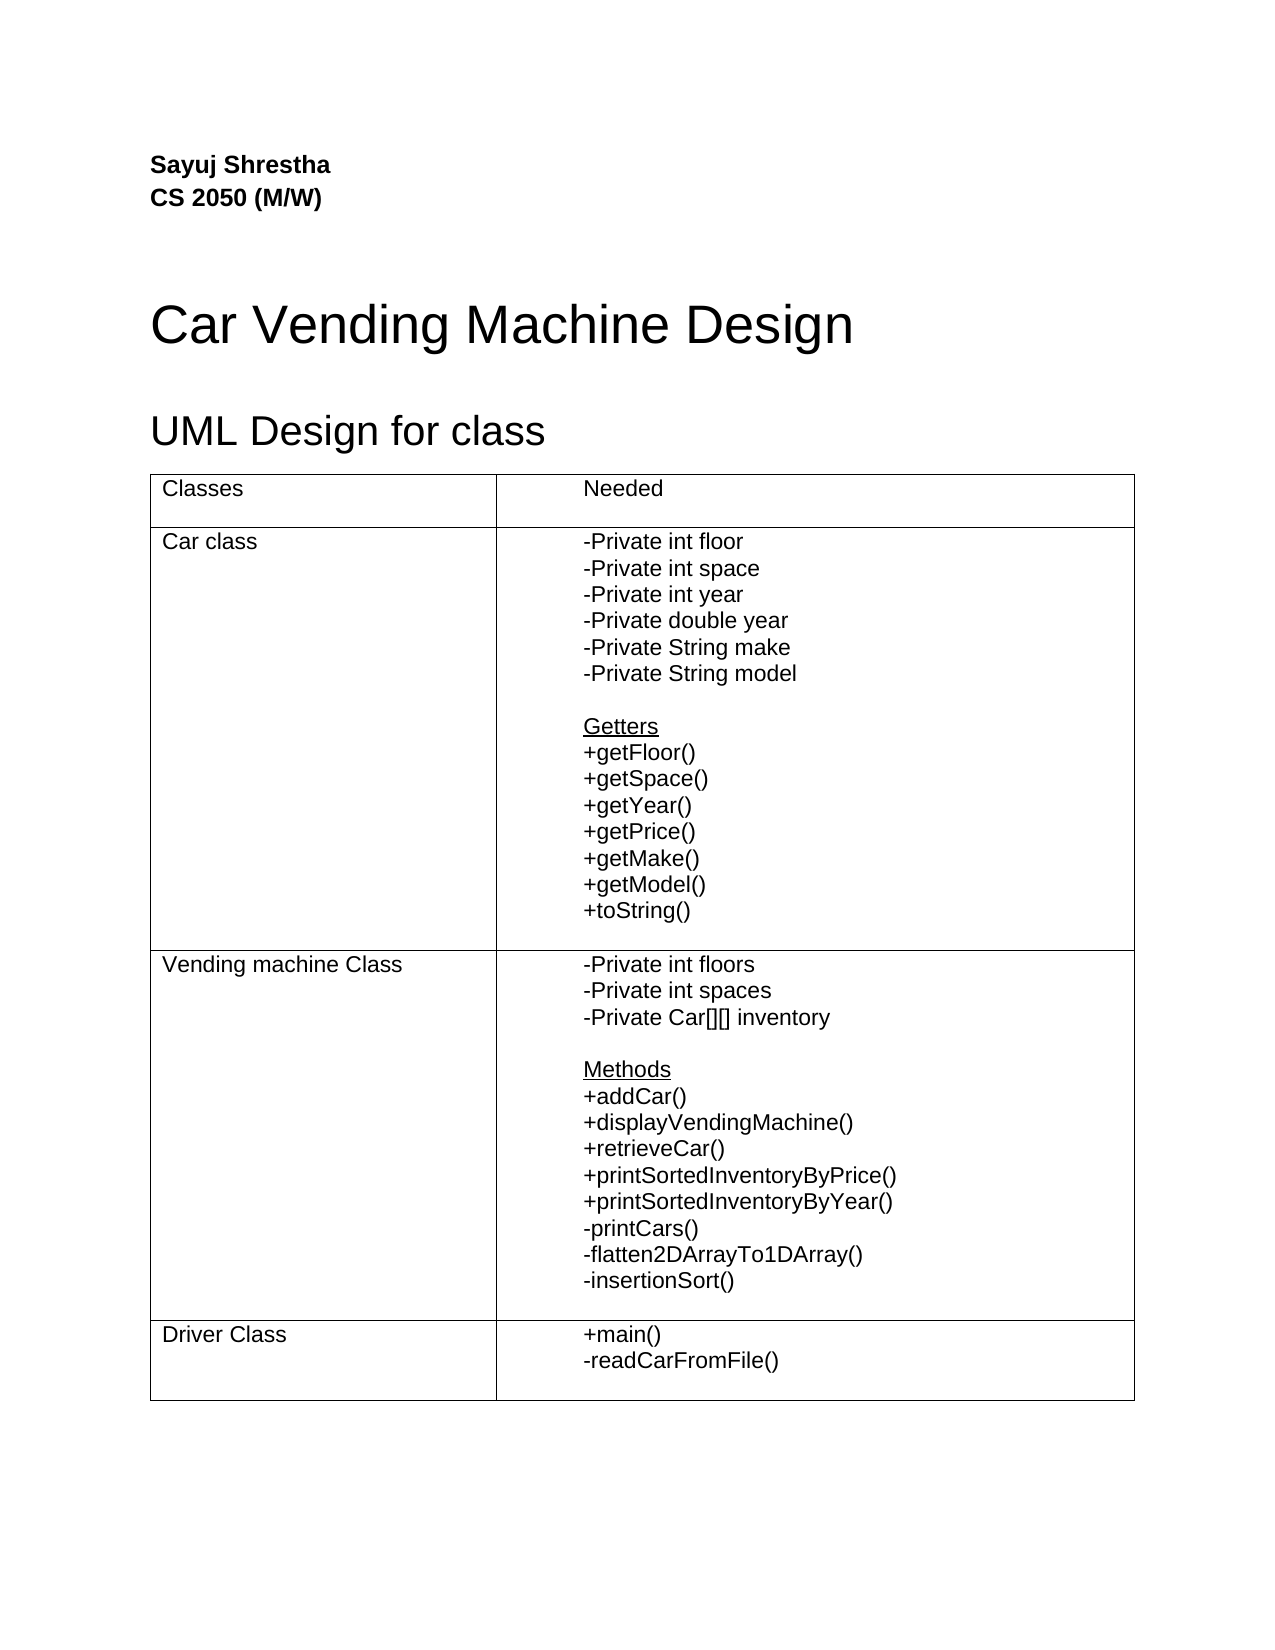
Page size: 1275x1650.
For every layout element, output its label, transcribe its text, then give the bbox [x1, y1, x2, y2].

table_cell Vending machine Class [151, 951, 496, 1320]
table_cell -Private int floor -Private int space -Private int year -Private double year -Private String make -Private String model Getters +getFloor() +getSpace() +getYear() +getPrice() +getMake() +getModel() +toString() [497, 528, 1134, 950]
subtitle UML Design for class [150, 406, 1125, 454]
table_header Needed [497, 475, 1134, 527]
table_header Classes [151, 475, 496, 527]
table_cell +main() -readCarFromFile() [497, 1321, 1134, 1399]
table_cell Car class [151, 528, 496, 950]
table_cell -Private int floors -Private int spaces -Private Car[][] inventory Methods +addCar() +displayVendingMachine() +retrieveCar() +printSortedInventoryByPrice() +printSortedInventoryByYear() -printCars() -flatten2DArrayTo1DArray() -insertionSort() [497, 951, 1134, 1320]
title Sayuj Shrestha CS 2050 (M/W) Car Vending Machine Design [150, 150, 1125, 355]
table_cell Driver Class [151, 1321, 496, 1399]
